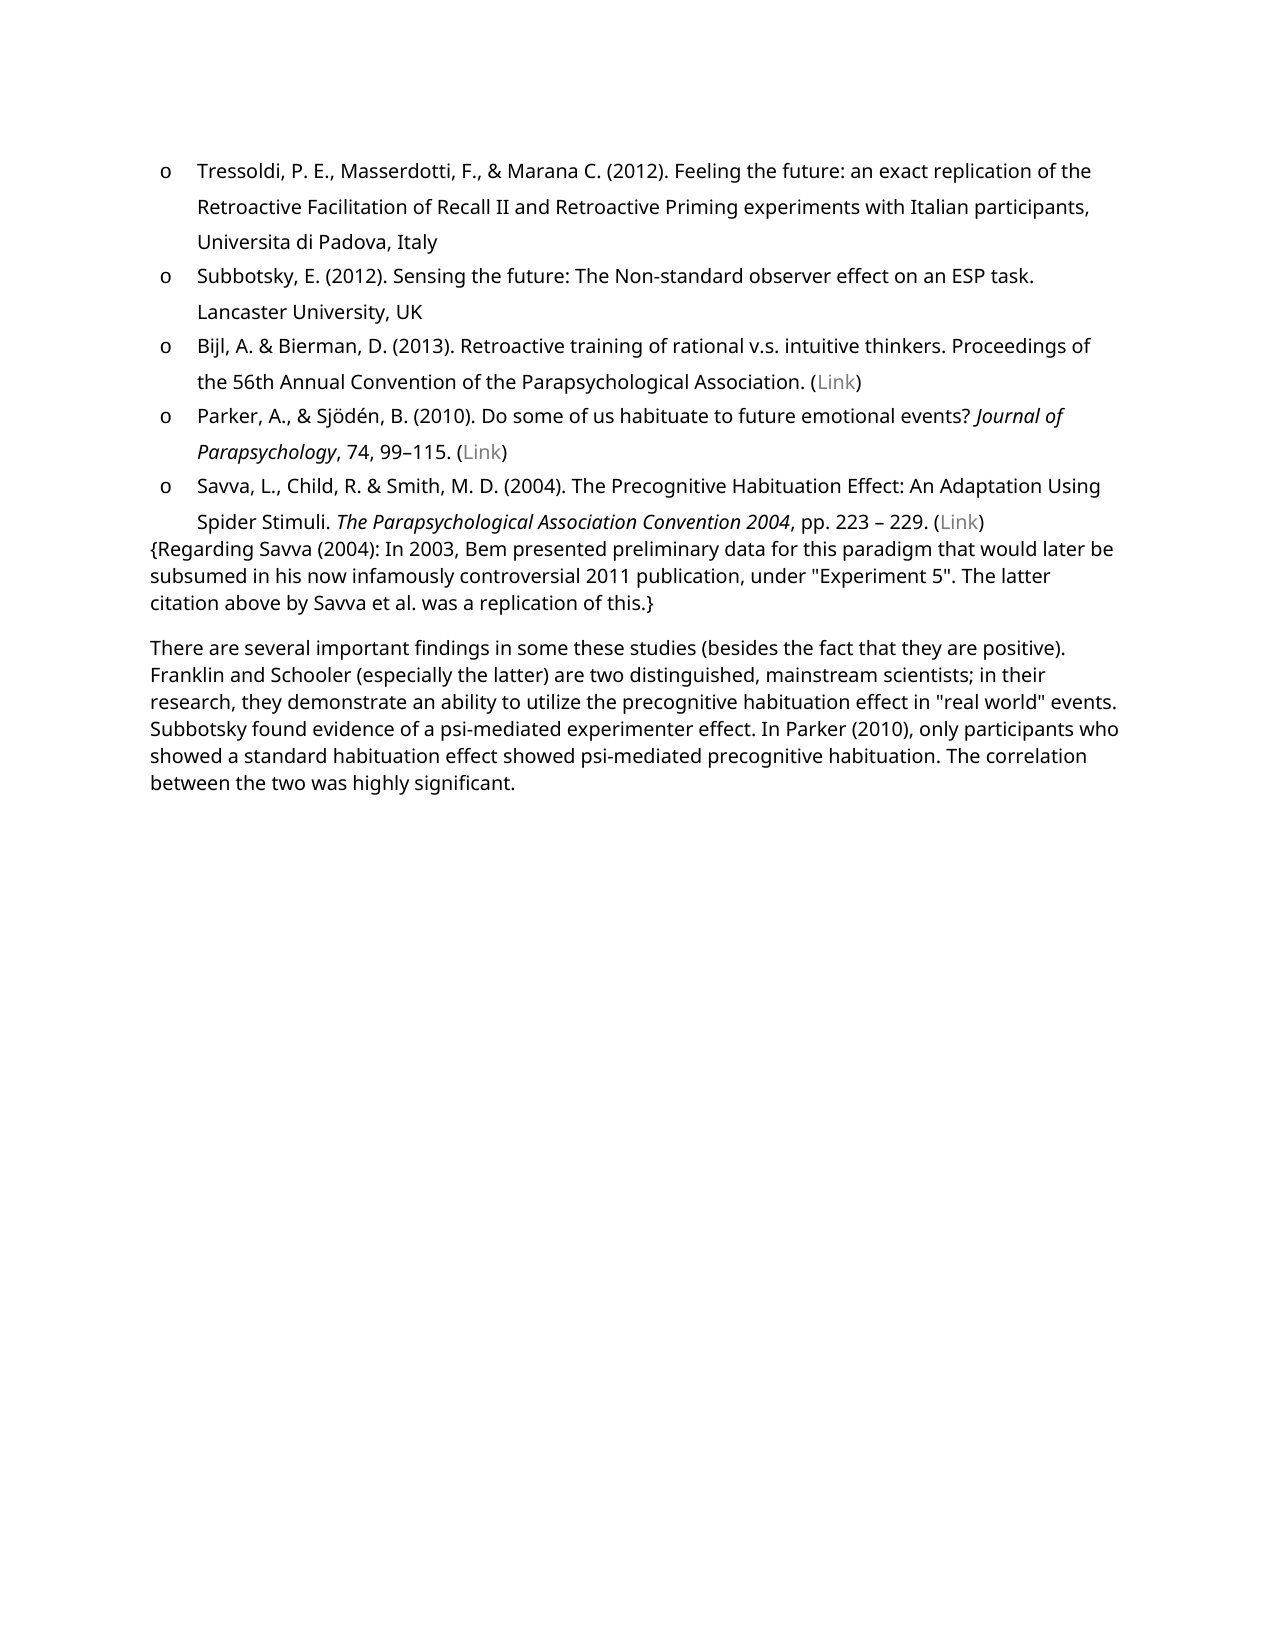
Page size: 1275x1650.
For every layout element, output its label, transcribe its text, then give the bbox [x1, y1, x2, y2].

list Parker, A., & Sjödén, B. (2010). Do some of us habituate to future emotional events? Journal of Parapsychology, 74, 99–115. (Link) [159, 395, 1125, 465]
list Savva, L., Child, R. & Smith, M. D. (2004). The Precognitive Habituation Effect: An Adaptation Using Spider Stimuli. The Parapsychological Association Convention 2004, pp. 223 – 229. (Link) [159, 465, 1125, 535]
list Bijl, A. & Bierman, D. (2013). Retroactive training of rational v.s. intuitive thinkers. Proceedings of the 56th Annual Convention of the Parapsychological Association. (Link) [159, 325, 1125, 395]
text There are several important findings in some these studies (besides the fact that they are positive). Franklin and Schooler (especially the latter) are two distinguished, mainstream scientists; in their research, they demonstrate an ability to utilize the precognitive habituation effect in "real world" events. Subbotsky found evidence of a psi-mediated experimenter effect. In Parker (2010), only participants who showed a standard habituation effect showed psi-mediated precognitive habituation. The correlation between the two was highly significant. [150, 635, 1125, 797]
text {Regarding Savva (2004): In 2003, Bem presented preliminary data for this paradigm that would later be subsumed in his now infamously controversial 2011 publication, under "Experiment 5". The latter citation above by Savva et al. was a replication of this.} [150, 535, 1125, 616]
list Tressoldi, P. E., Masserdotti, F., & Marana C. (2012). Feeling the future: an exact replication of the Retroactive Facilitation of Recall II and Retroactive Priming experiments with Italian participants, Universita di Padova, Italy [159, 150, 1125, 255]
list Subbotsky, E. (2012). Sensing the future: The Non-standard observer effect on an ESP task. Lancaster University, UK [159, 255, 1125, 325]
